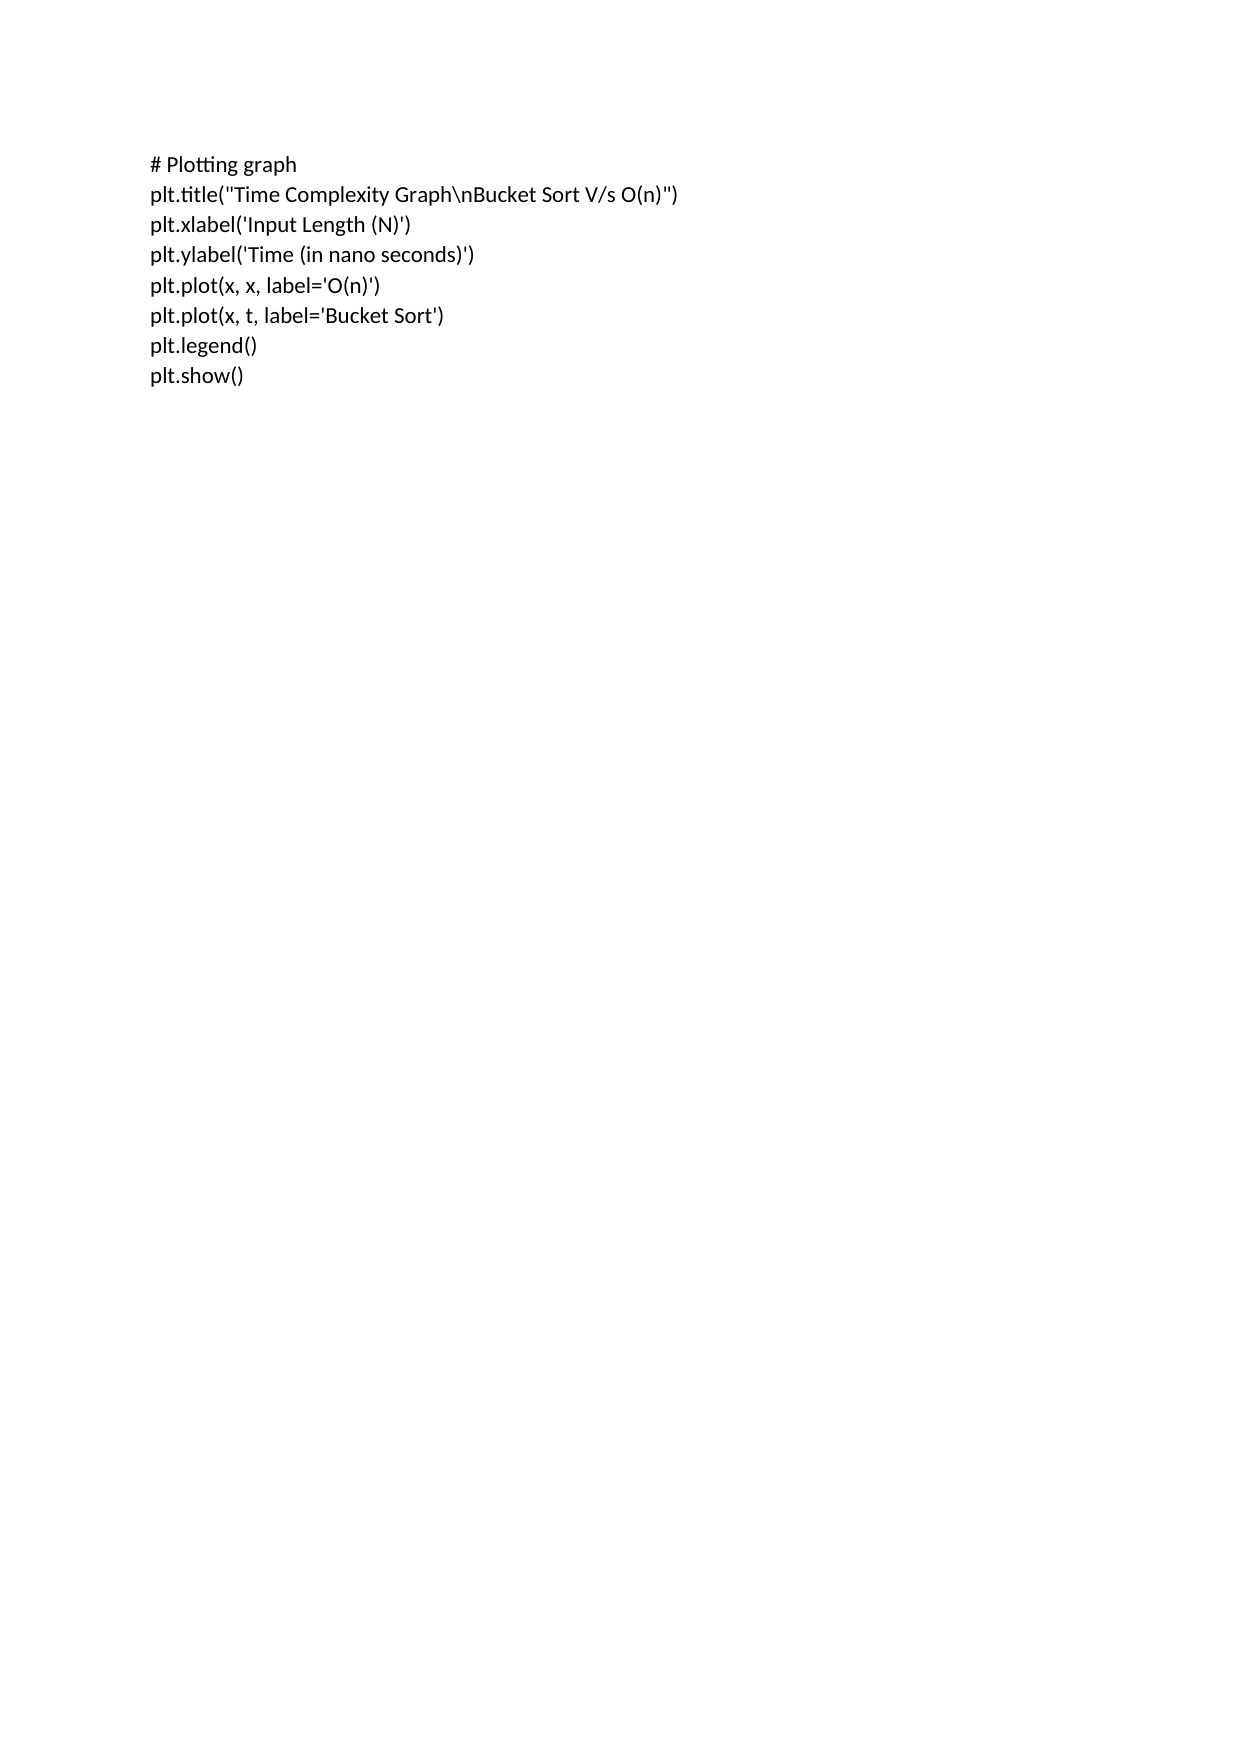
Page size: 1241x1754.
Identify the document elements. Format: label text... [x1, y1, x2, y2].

text # Plotting graph plt.title("Time Complexity Graph\nBucket Sort V/s O(n)") plt.xlabel('Input Length (N)') plt.ylabel('Time (in nano seconds)') plt.plot(x, x, label='O(n)') plt.plot(x, t, label='Bucket Sort') plt.legend() plt.show() [150, 150, 1090, 389]
